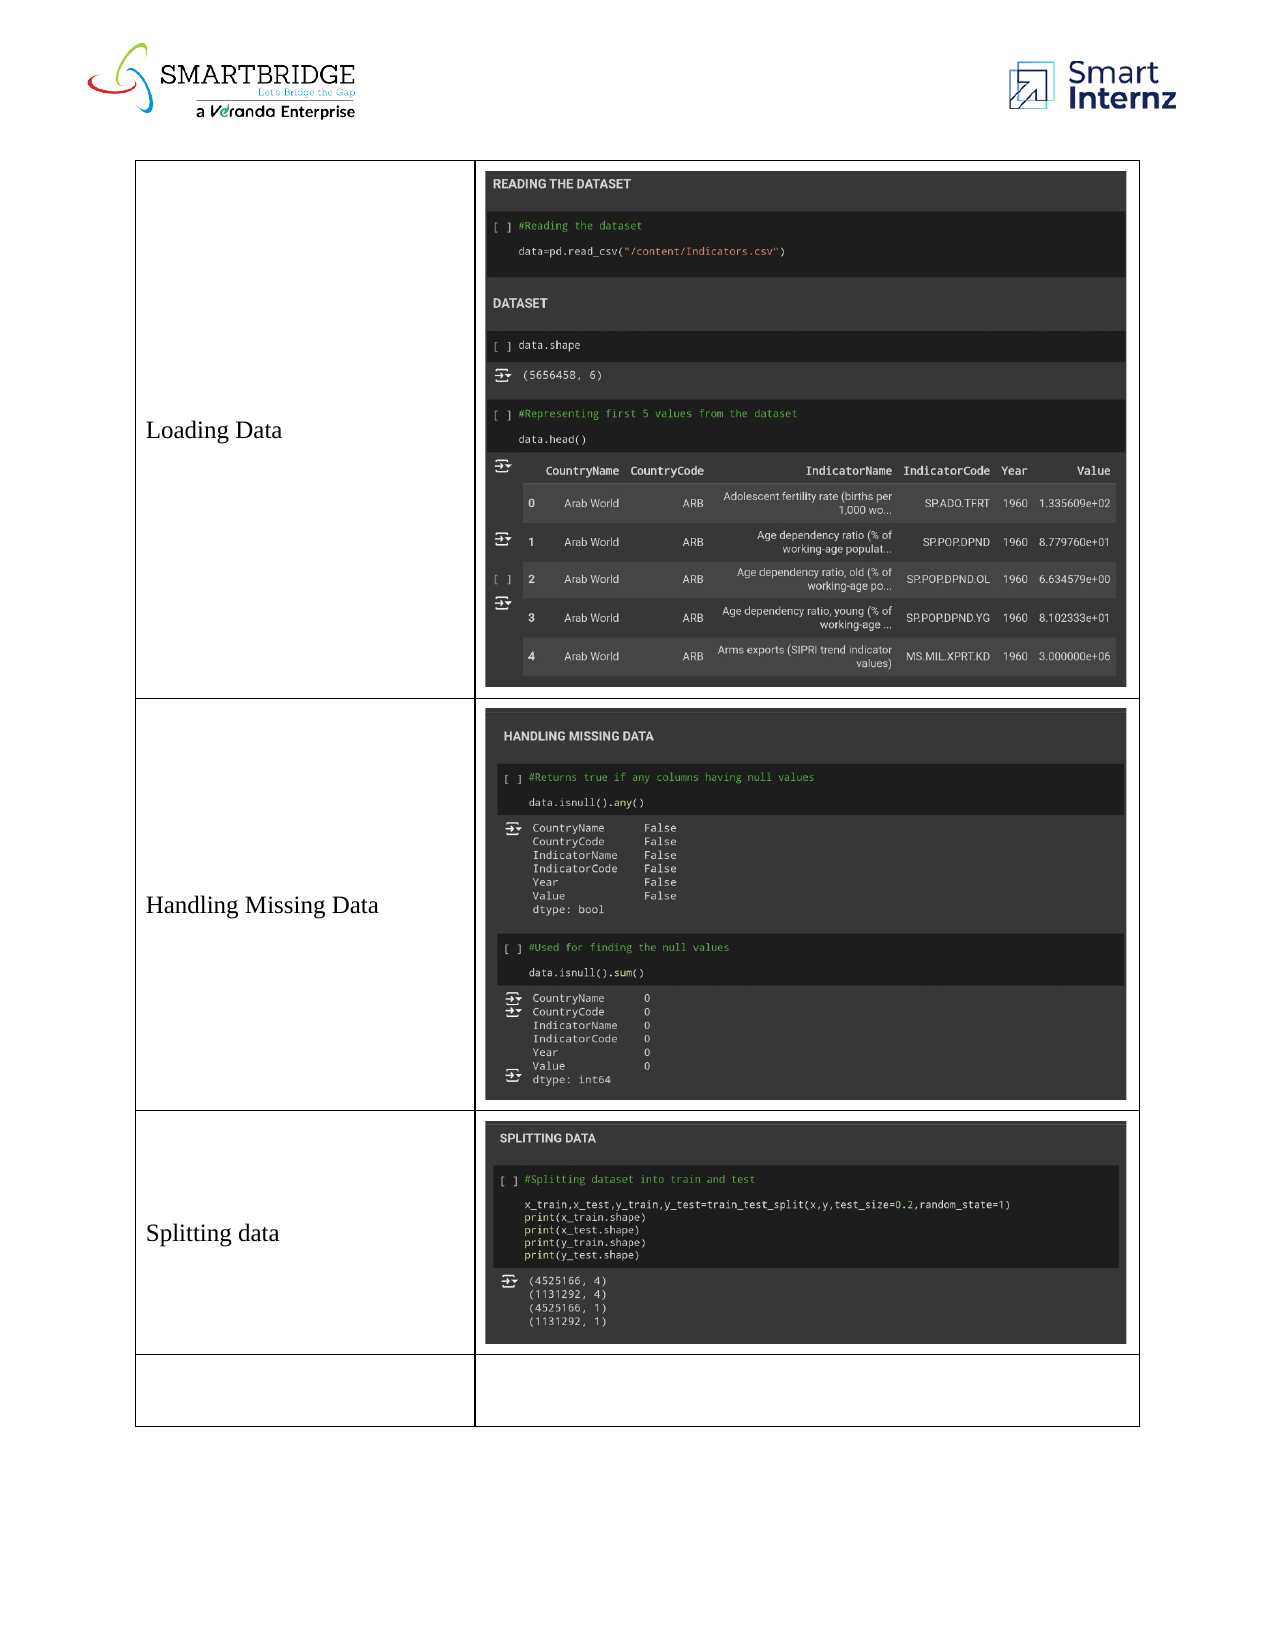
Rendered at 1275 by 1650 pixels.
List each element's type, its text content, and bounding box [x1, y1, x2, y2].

table_cell [476, 1355, 1139, 1426]
table_cell [476, 1111, 1139, 1354]
table_cell Handling Missing Data [136, 699, 474, 1110]
picture [73, 20, 370, 142]
table_cell [476, 161, 1139, 697]
picture [485, 171, 1127, 687]
table_cell [476, 699, 1139, 1110]
table_cell [136, 1355, 474, 1426]
table_cell Splitting data [136, 1111, 474, 1354]
table_cell Loading Data [136, 161, 474, 697]
picture [1004, 61, 1181, 109]
picture [485, 1121, 1127, 1344]
picture [485, 708, 1127, 1100]
